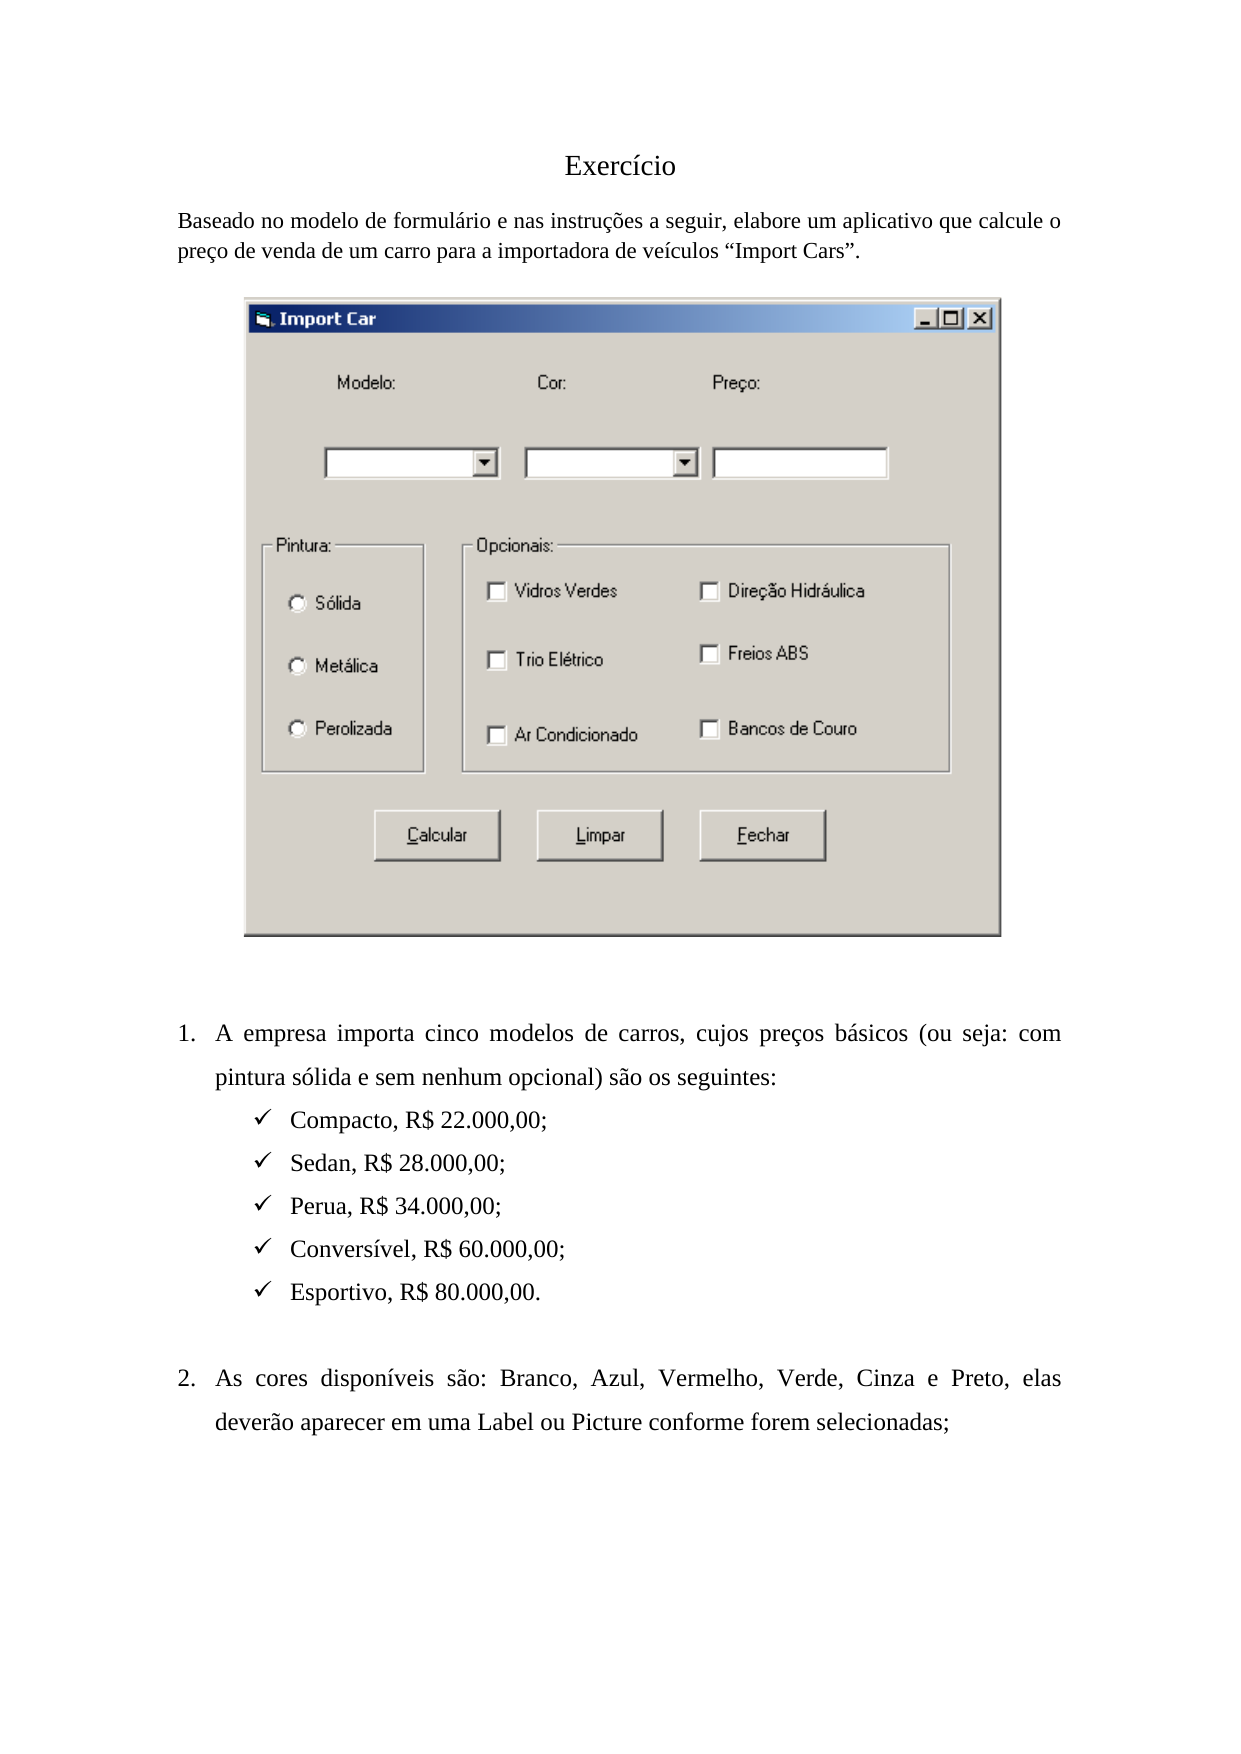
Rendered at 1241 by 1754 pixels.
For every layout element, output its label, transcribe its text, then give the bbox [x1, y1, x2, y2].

text Exercício [177, 148, 1063, 181]
text Baseado no modelo de formulário e nas instruções a seguir, elabore um aplicativo que calcule o preço de venda de um carro para a importadora de veículos “Import Cars”. [177, 207, 1063, 263]
list A empresa importa cinco modelos de carros, cujos preços básicos (ou seja: com pintura sólida e sem nenhum opcional) são os seguintes: [177, 1018, 1063, 1090]
list As cores disponíveis são: Branco, Azul, Vermelho, Verde, Cinza e Preto, elas deverão aparecer em uma Label ou Picture conforme forem selecionadas; [177, 1363, 1063, 1435]
picture [243, 297, 1002, 937]
list Conversível, R$ 60.000,00; [252, 1234, 1063, 1263]
list Esportivo, R$ 80.000,00. [252, 1277, 1063, 1306]
list Sedan, R$ 28.000,00; [252, 1148, 1063, 1177]
list Compacto, R$ 22.000,00; [252, 1105, 1063, 1133]
list Perua, R$ 34.000,00; [252, 1191, 1063, 1220]
